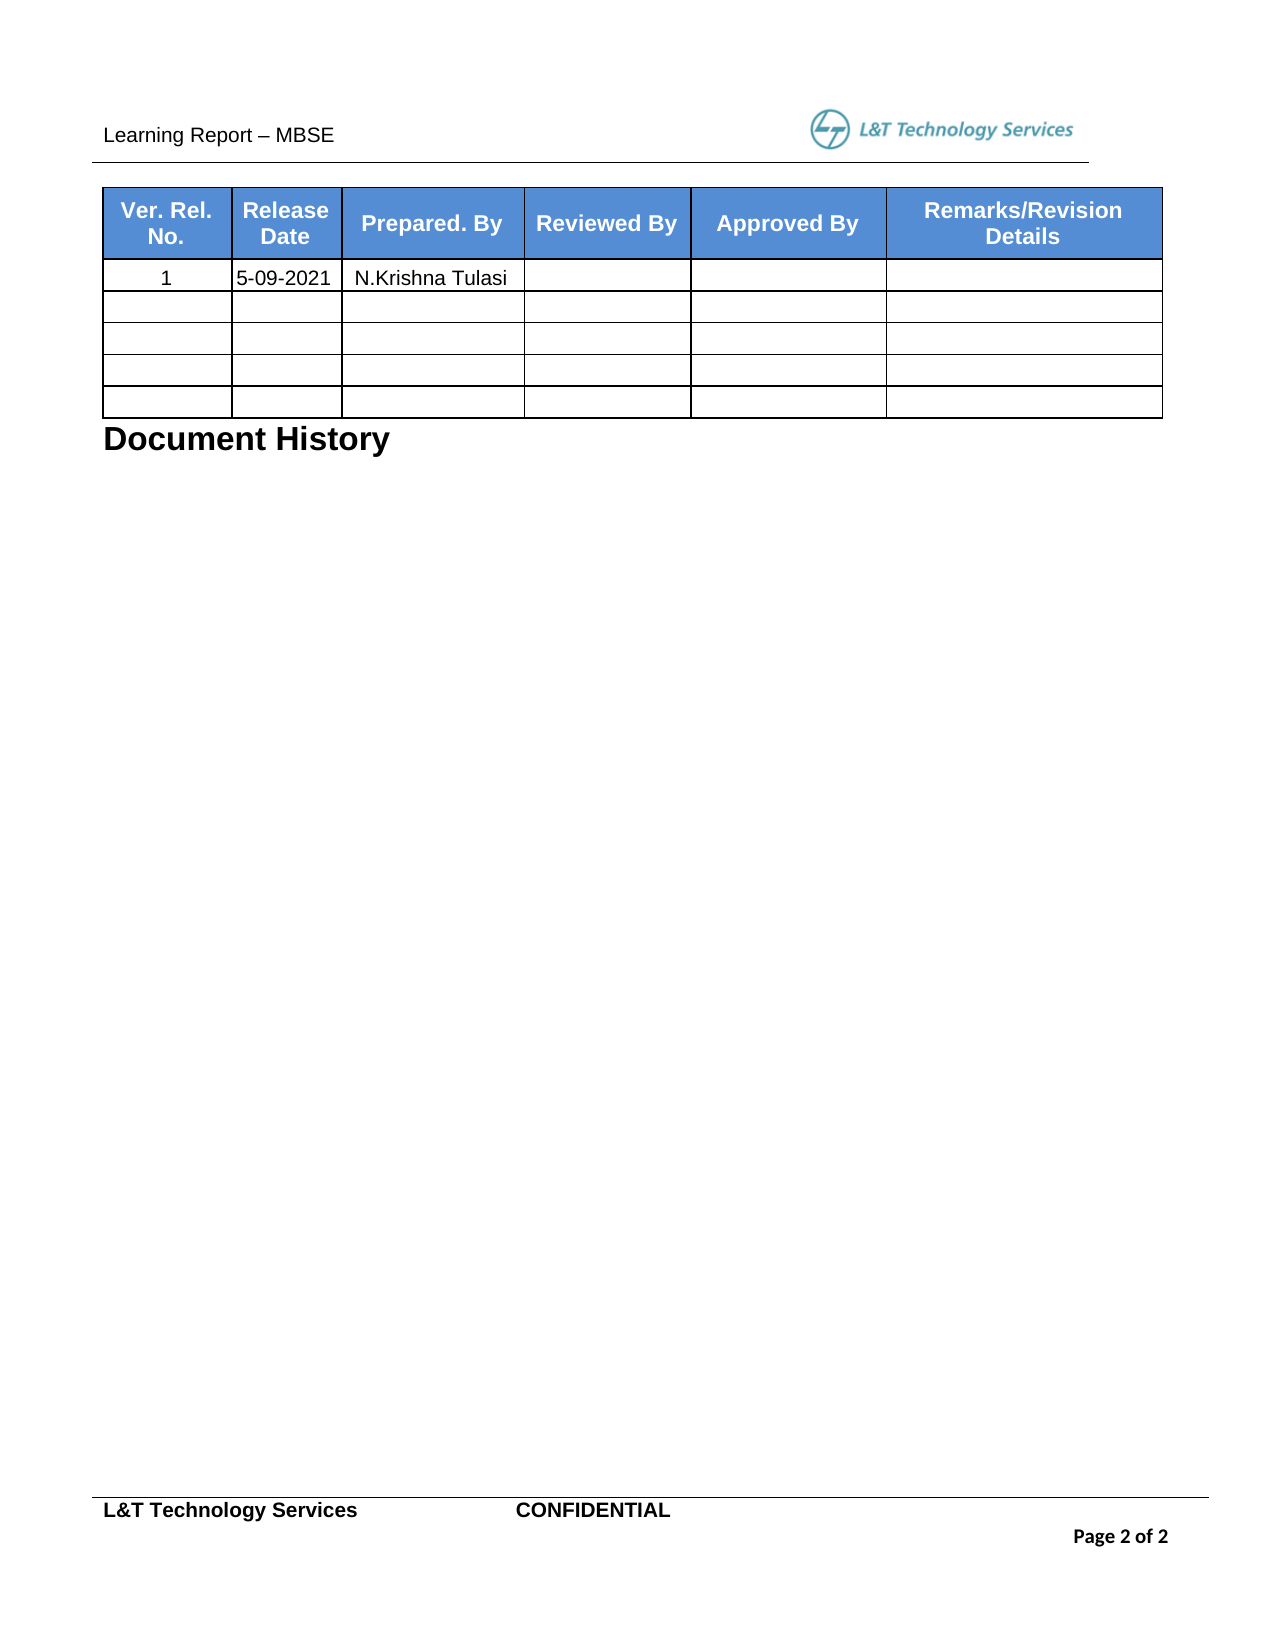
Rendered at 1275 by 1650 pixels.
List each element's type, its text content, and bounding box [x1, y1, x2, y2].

table_header Remarks/Revision Details [887, 188, 1162, 258]
table_cell [692, 355, 886, 385]
text Document History [103, 419, 1162, 457]
table_cell [692, 292, 886, 322]
table_cell [525, 292, 690, 322]
table_header Approved By [692, 188, 886, 258]
table_header Reviewed By [525, 188, 690, 258]
table_cell [233, 292, 341, 322]
table_cell [233, 323, 341, 353]
table_cell [692, 323, 886, 353]
table_cell [104, 292, 231, 322]
table_cell [104, 355, 231, 385]
table_cell [887, 323, 1162, 353]
table_cell [887, 355, 1162, 385]
table_cell 1 [104, 260, 231, 290]
table_cell [692, 260, 886, 290]
table_cell [233, 355, 341, 385]
table_cell [525, 323, 690, 353]
table_header Ver. Rel. No. [104, 188, 231, 258]
table_cell [887, 387, 1162, 417]
table_cell [525, 260, 690, 290]
table_cell [525, 355, 690, 385]
table_header Prepared. By [343, 188, 524, 258]
table_header Release Date [233, 188, 341, 258]
table_cell 5-09-2021 [233, 260, 341, 290]
table_cell [692, 387, 886, 417]
table_cell [343, 355, 524, 385]
table_cell [233, 387, 341, 417]
table_cell [525, 387, 690, 417]
table_cell [104, 323, 231, 353]
table_cell [343, 292, 524, 322]
table_cell [104, 387, 231, 417]
table_cell [343, 323, 524, 353]
table_cell [343, 387, 524, 417]
table_cell [887, 292, 1162, 322]
table_cell [887, 260, 1162, 290]
table_cell N.Krishna Tulasi [343, 260, 524, 290]
